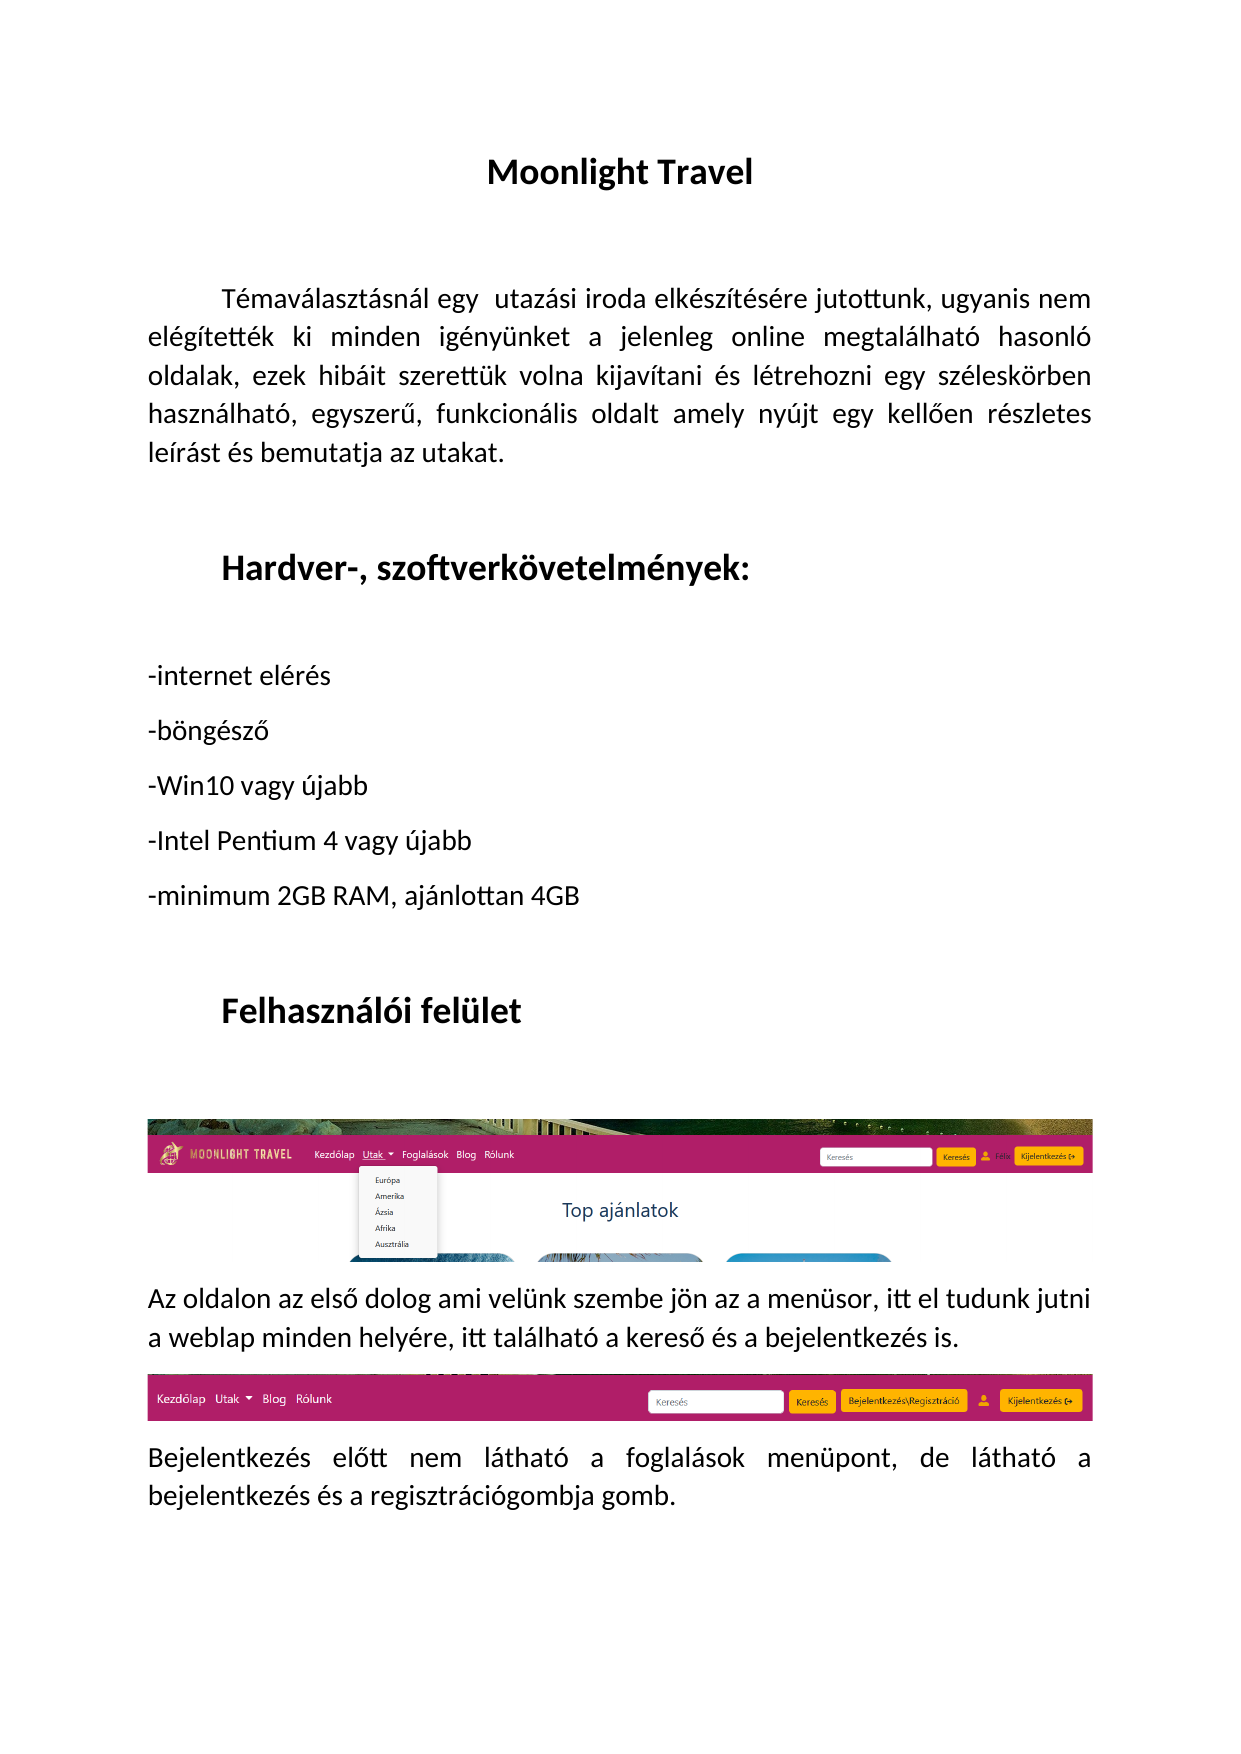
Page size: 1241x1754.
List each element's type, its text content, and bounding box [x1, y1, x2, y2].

text -Intel Pentium 4 vagy újabb [148, 822, 1093, 858]
text -Win10 vagy újabb [148, 767, 1093, 803]
text -internet elérés [148, 657, 1093, 692]
picture [147, 1374, 1093, 1421]
text Hardver-, szoftverkövetelmények: [148, 544, 1093, 590]
text -minimum 2GB RAM, ajánlottan 4GB [148, 877, 1093, 913]
picture [147, 1119, 1093, 1262]
text Moonlight Travel [148, 148, 1093, 193]
text Bejelentkezés előtt nem látható a foglalások menüpont, de látható a bejelentkezés és a regisztrációgombja gomb. [148, 1439, 1093, 1513]
text Az oldalon az első dolog ami velünk szembe jön az a menüsor, itt el tudunk jutni a weblap minden helyére, itt található a kereső és a bejelentkezés is. [148, 1281, 1093, 1355]
text -böngésző [148, 712, 1093, 748]
text Témaválasztásnál egy utazási iroda elkészítésére jutottunk, ugyanis nem elégítették ki minden igényünket a jelenleg online megtalálható hasonló oldalak, ezek hibáit szerettük volna kijavítani és létrehozni egy széleskörben használható, egyszerű, funkcionális oldalt amely nyújt egy kellően részletes leírást és bemutatja az utakat. [148, 280, 1093, 469]
text Felhasználói felület [148, 987, 1093, 1033]
